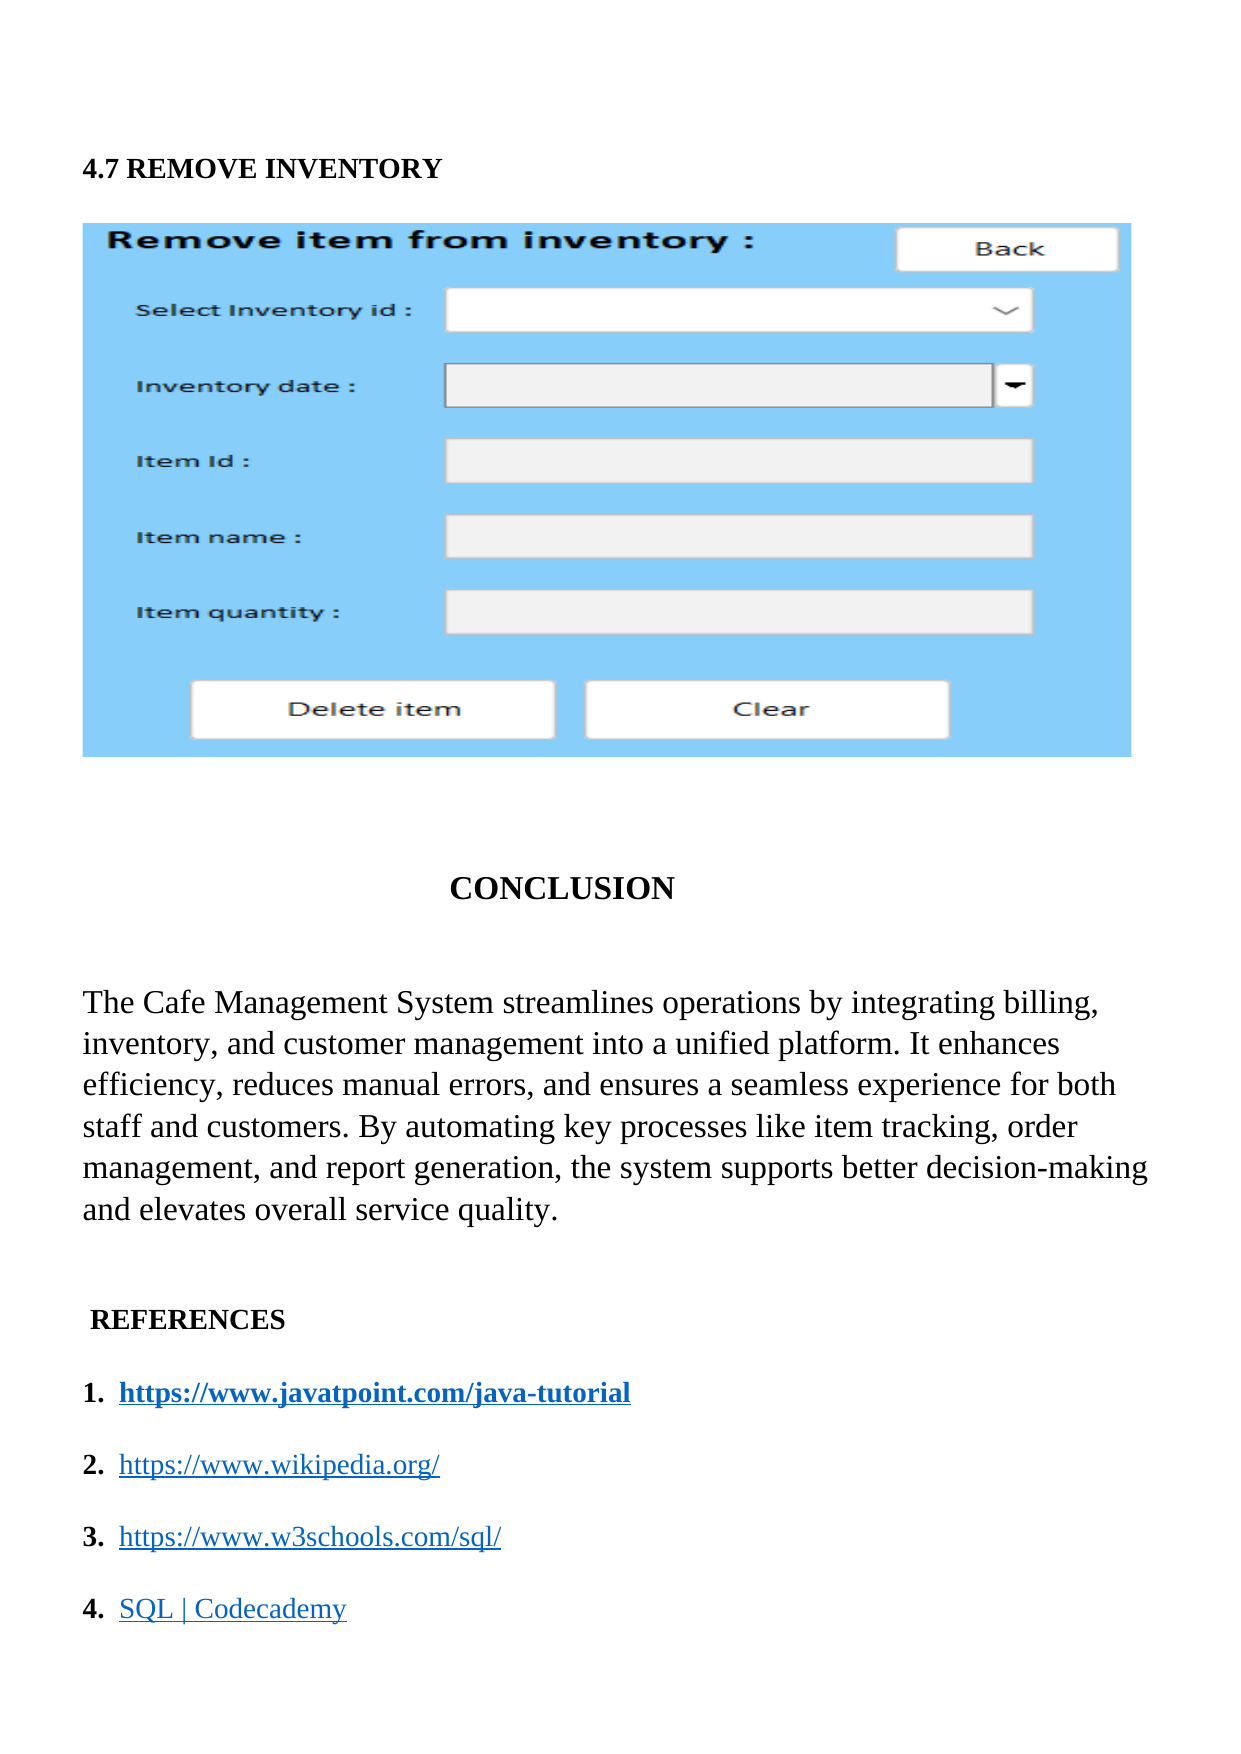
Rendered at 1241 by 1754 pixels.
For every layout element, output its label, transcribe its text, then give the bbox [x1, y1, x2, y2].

text REFERENCES [82, 1302, 1172, 1336]
picture [82, 223, 1132, 757]
list https://www.javatpoint.com/java-tutorial [82, 1375, 1172, 1408]
subtitle CONCLUSION [82, 868, 1165, 907]
list https://www.w3schools.com/sql/ [82, 1519, 1172, 1553]
subtitle 4.7 REMOVE INVENTORY [82, 151, 1172, 185]
list SQL | Codecademy [82, 1592, 1172, 1625]
list https://www.wikipedia.org/ [82, 1447, 1172, 1481]
text The Cafe Management System streamlines operations by integrating billing, inventory, and customer management into a unified platform. It enhances efficiency, reduces manual errors, and ensures a seamless experience for both staff and customers. By automating key processes like item tracking, order management, and report generation, the system supports better decision-making and elevates overall service quality. [82, 982, 1172, 1227]
